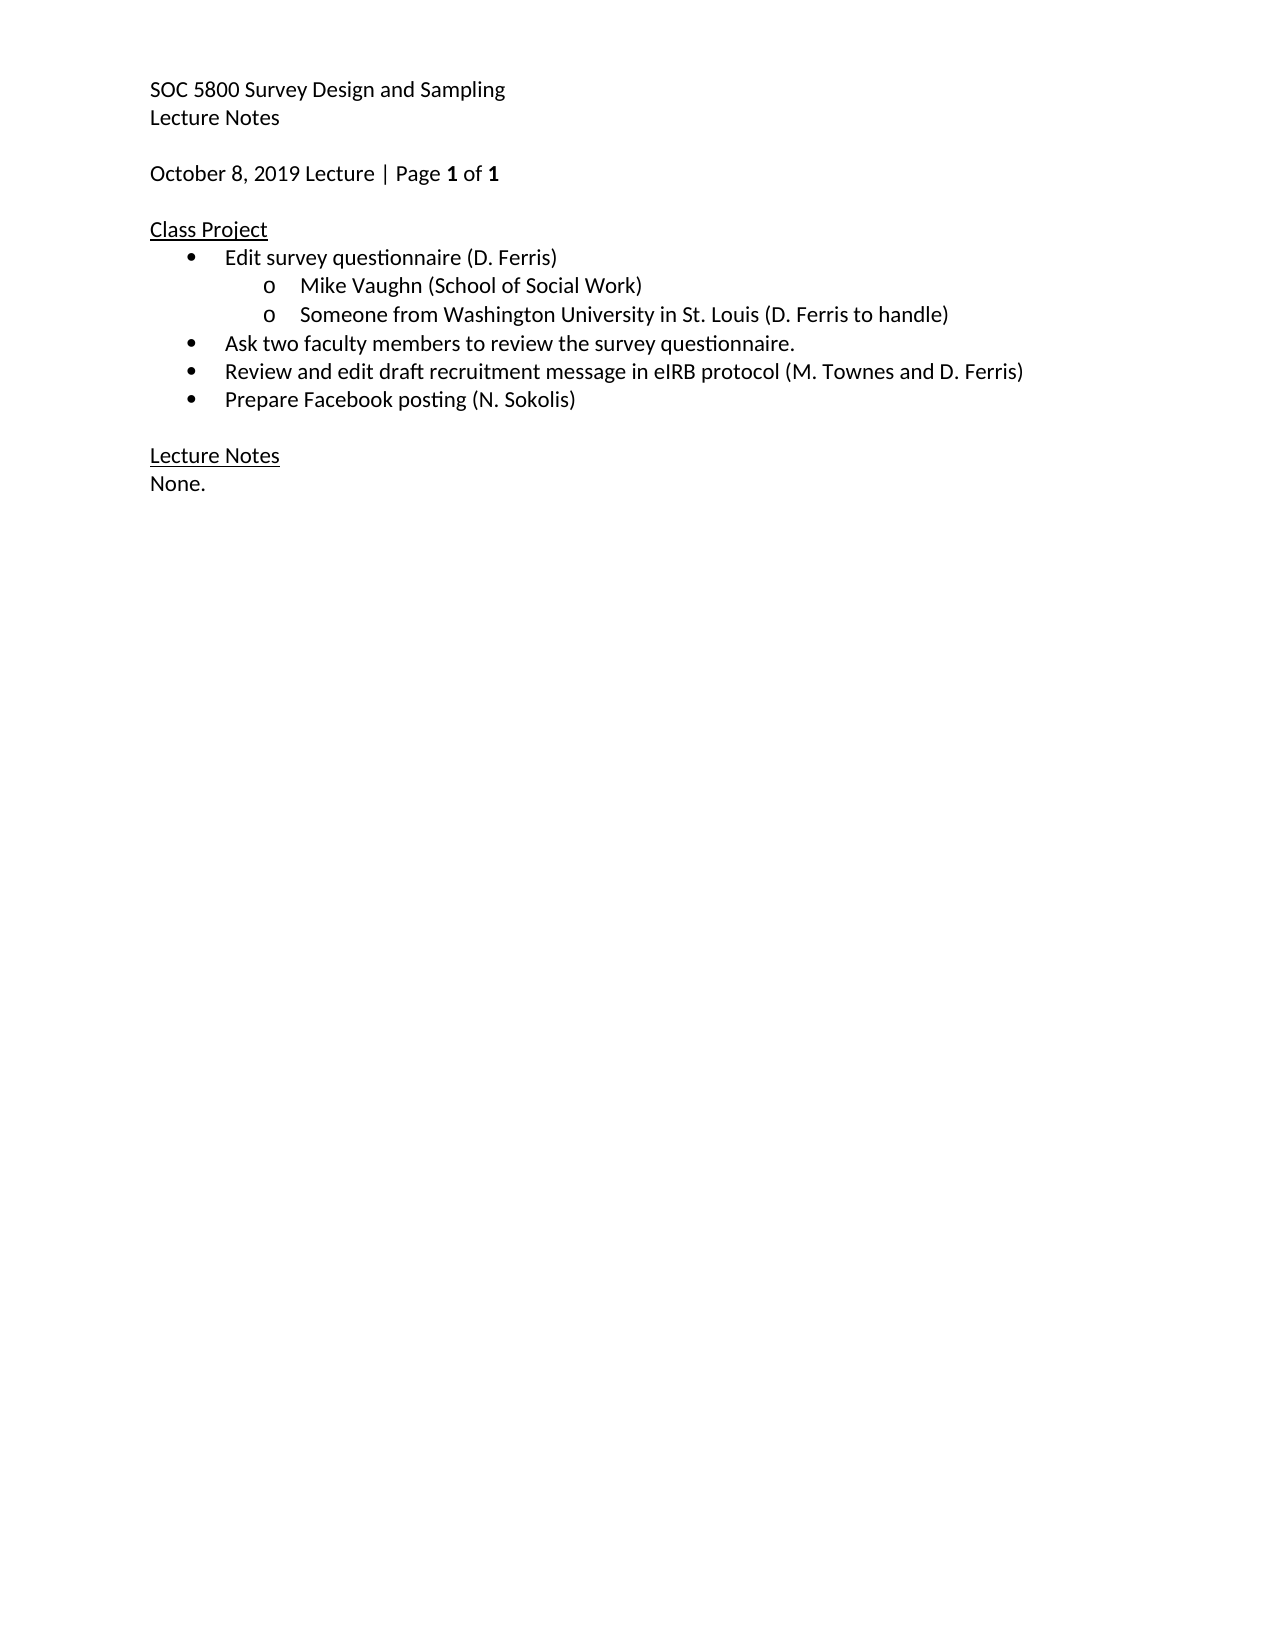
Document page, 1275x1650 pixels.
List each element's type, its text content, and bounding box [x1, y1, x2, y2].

list Review and edit draft recruitment message in eIRB protocol (M. Townes and D. Ferris) [187, 357, 1125, 386]
list Ask two faculty members to review the survey questionnaire. [187, 329, 1125, 357]
text None. [150, 469, 1125, 498]
list Prepare Facebook posting (N. Sokolis) [187, 386, 1125, 413]
list Someone from Washington University in St. Louis (D. Ferris to handle) [262, 300, 1125, 329]
text Class Project [150, 215, 1125, 243]
list Edit survey questionnaire (D. Ferris) [187, 243, 1125, 271]
text Lecture Notes [150, 442, 1125, 469]
list Mike Vaughn (School of Social Work) [262, 271, 1125, 300]
